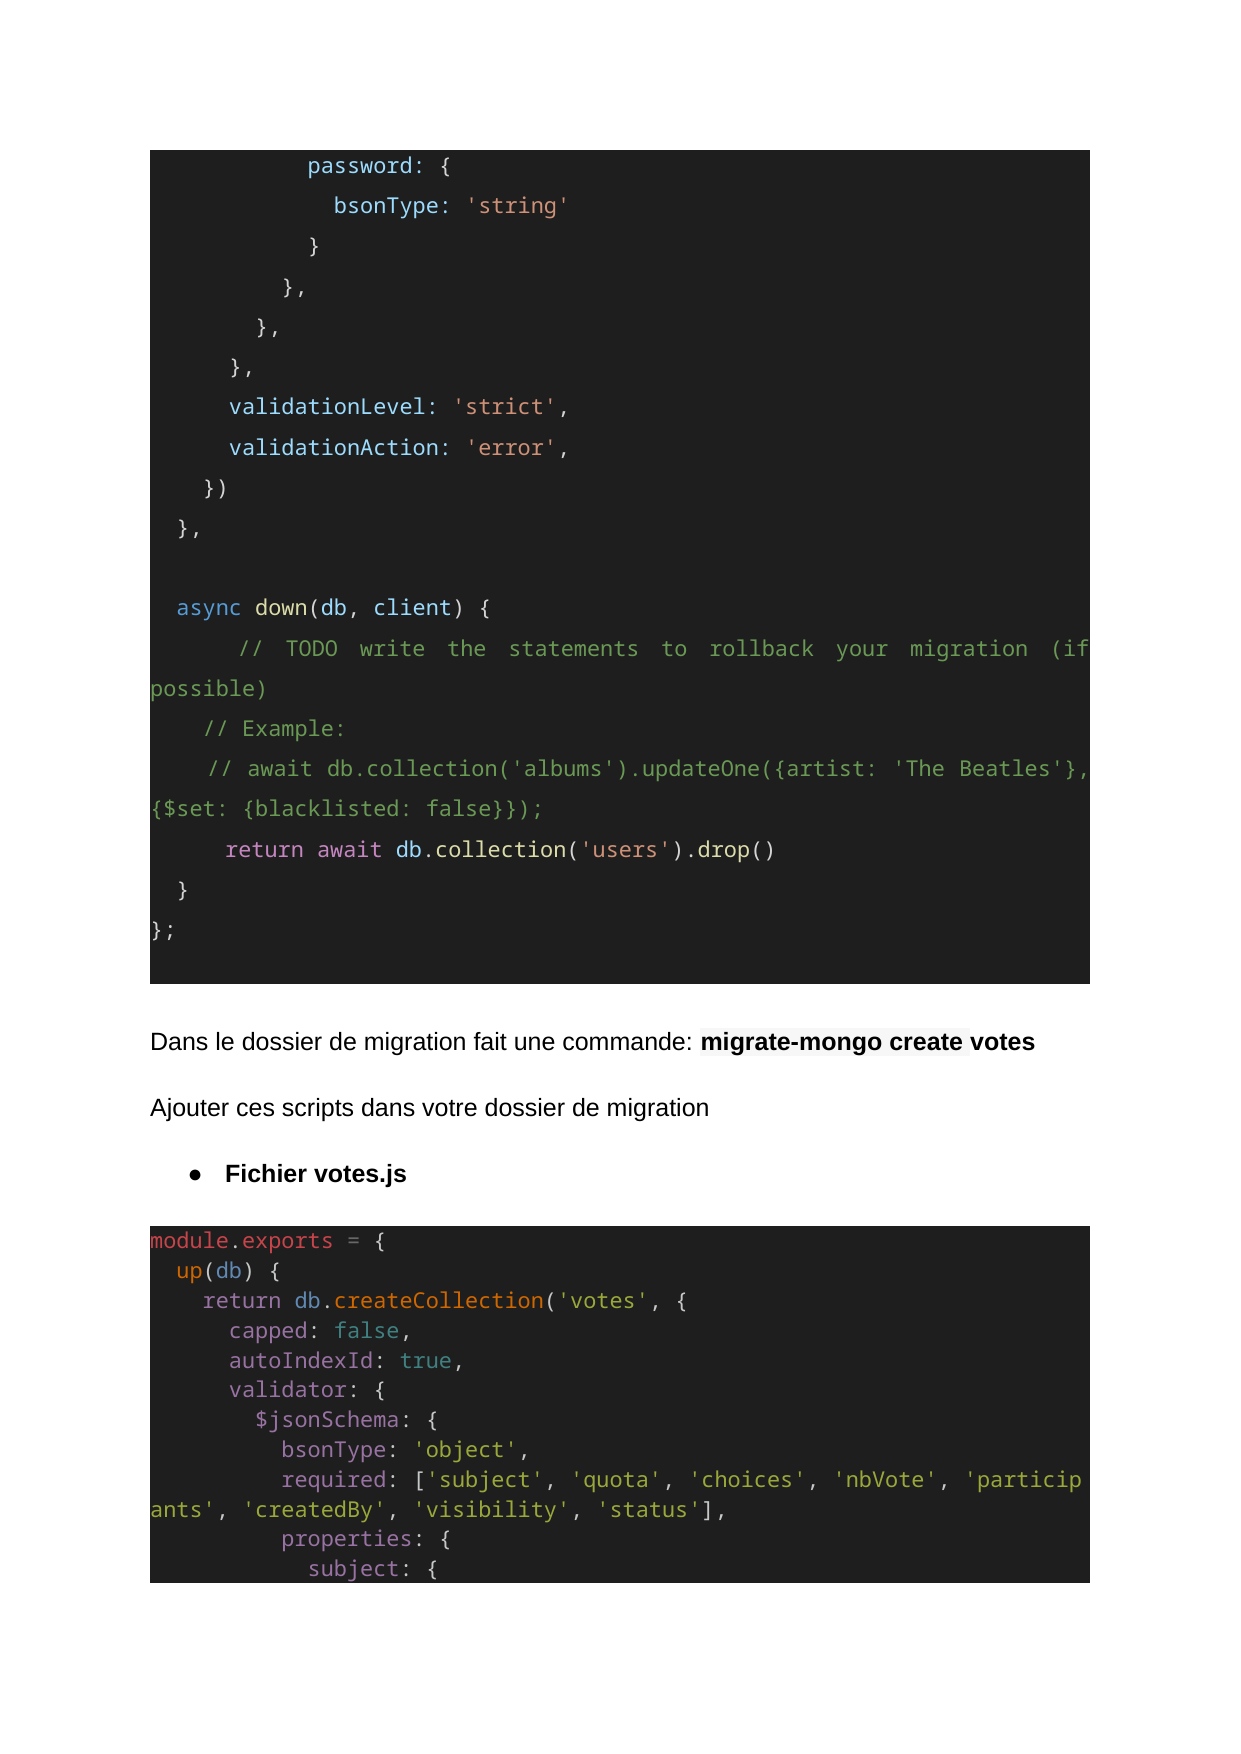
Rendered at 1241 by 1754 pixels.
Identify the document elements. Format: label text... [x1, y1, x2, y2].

text validationLevel: 'strict', [150, 391, 1090, 421]
list Fichier votes.js [187, 1159, 1090, 1188]
text }, [150, 351, 1090, 381]
text module.exports = { [150, 1226, 1090, 1255]
text bsonType: 'string' [150, 190, 1090, 220]
text // await db.collection('albums').updateOne({artist: 'The Beatles'}, {$set: {blacklisted: false}}); [150, 753, 1090, 823]
text async down(db, client) { [150, 592, 1090, 622]
text subject: { [150, 1553, 1090, 1583]
text }; [150, 914, 1090, 944]
text bsonType: 'object', [150, 1434, 1090, 1464]
text properties: { [150, 1523, 1090, 1553]
text Dans le dossier de migration fait une commande: migrate-mongo create votes [150, 1027, 1090, 1056]
text // TODO write the statements to rollback your migration (if possible) [150, 632, 1090, 702]
text } [150, 230, 1090, 260]
text Ajouter ces scripts dans votre dossier de migration [150, 1093, 1090, 1122]
text $jsonSchema: { [150, 1404, 1090, 1434]
text }, [150, 311, 1090, 341]
text required: ['subject', 'quota', 'choices', 'nbVote', 'participants', 'createdBy', 'visibility', 'status'], [150, 1464, 1090, 1523]
text capped: false, [150, 1315, 1090, 1345]
text validator: { [150, 1374, 1090, 1404]
text }, [150, 512, 1090, 542]
text password: { [150, 150, 1090, 180]
text } [150, 874, 1090, 903]
text // Example: [150, 713, 1090, 743]
text }) [150, 472, 1090, 501]
text return db.createCollection('votes', { [150, 1285, 1090, 1315]
text autoIndexId: true, [150, 1345, 1090, 1374]
text return await db.collection('users').drop() [150, 833, 1090, 863]
text up(db) { [150, 1255, 1090, 1285]
text validationAction: 'error', [150, 431, 1090, 461]
text }, [150, 271, 1090, 300]
